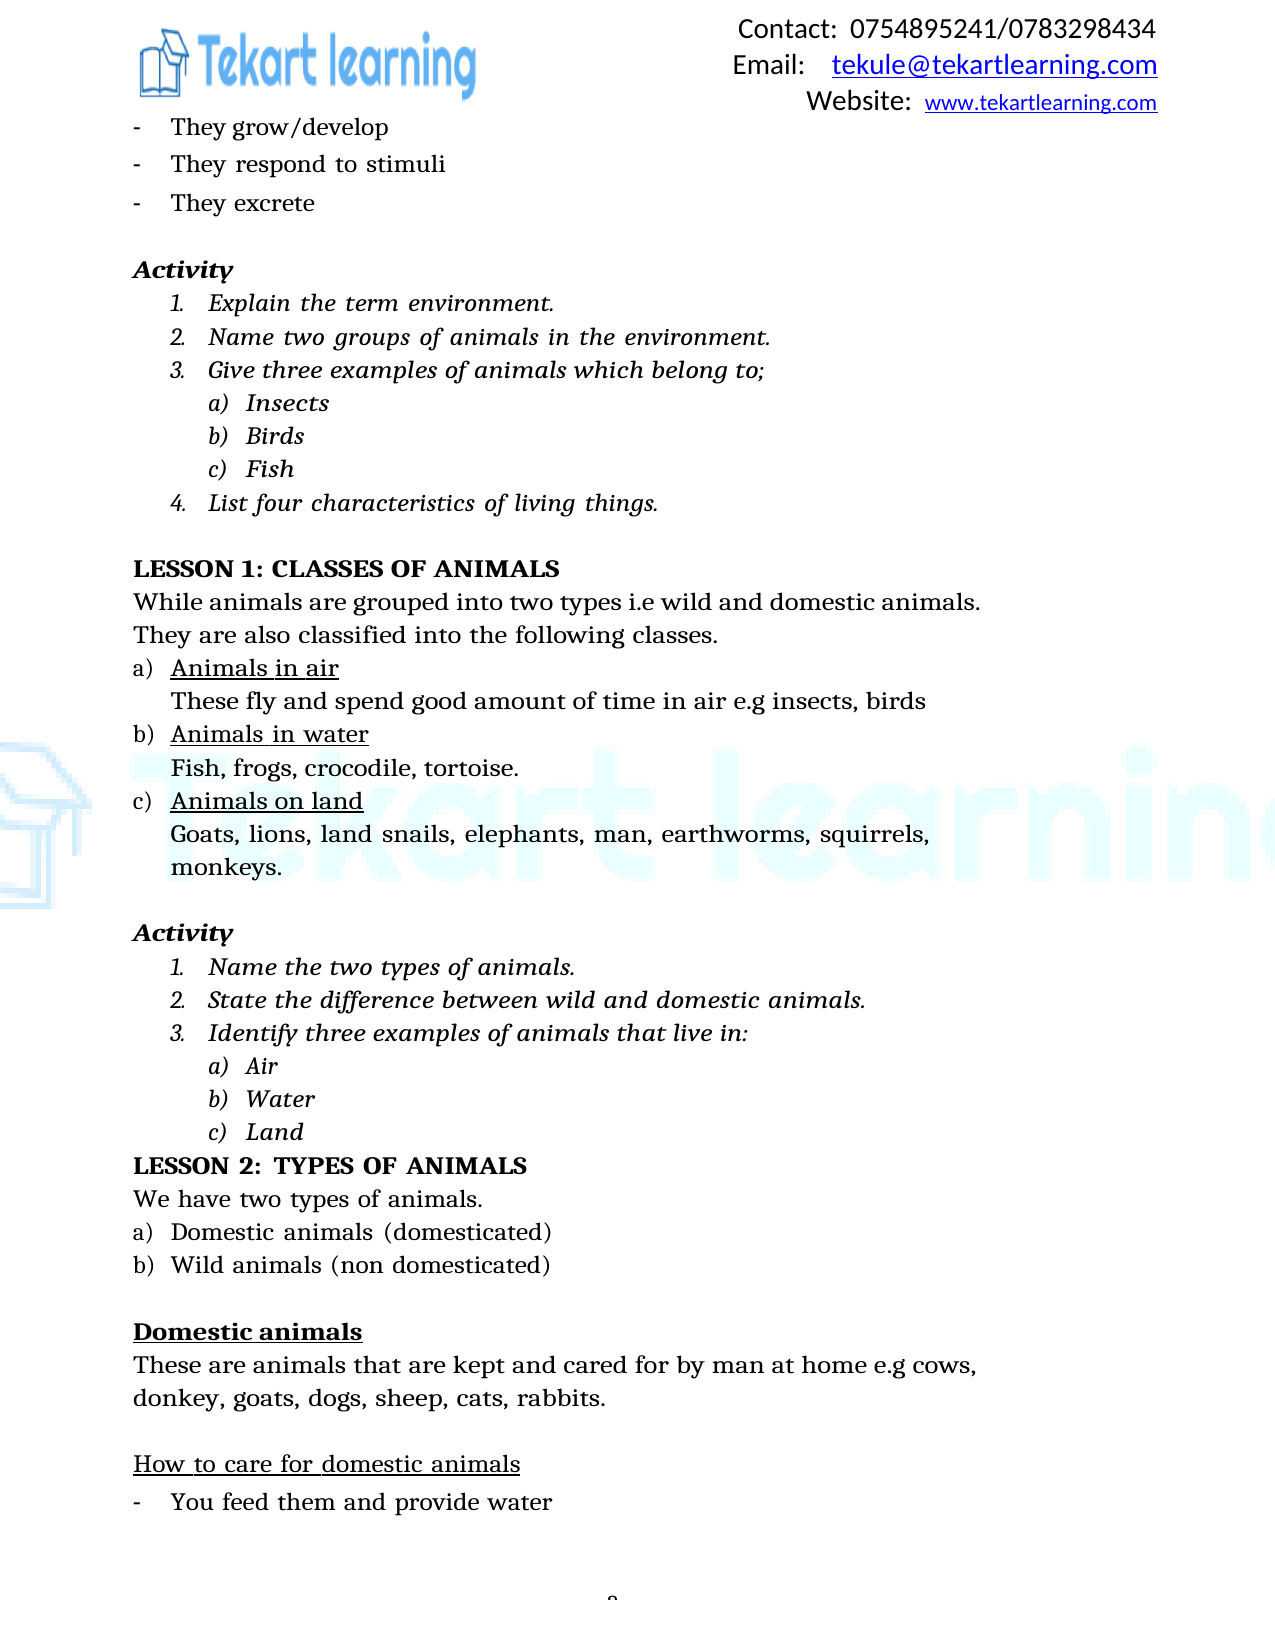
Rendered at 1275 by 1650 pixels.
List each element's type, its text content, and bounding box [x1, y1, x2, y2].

list Insects [208, 389, 1275, 418]
list Give three examples of animals which belong to; [170, 356, 1275, 384]
list Identify three examples of animals that live in: [170, 1019, 1275, 1047]
list They excrete [133, 184, 1275, 218]
text These are animals that are kept and cared for by man at home e.g cows, donkey, goats, dogs, sheep, cats, rabbits. [133, 1351, 1019, 1412]
list They respond to stimuli [133, 146, 1275, 180]
list Land [208, 1118, 1275, 1147]
list They grow/develop [133, 112, 1275, 142]
subtitle LESSON 1: CLASSES OF ANIMALS [133, 555, 1275, 583]
list State the difference between wild and domestic animals. [170, 986, 1275, 1014]
list Name the two types of animals. [170, 952, 1275, 981]
subtitle Activity [133, 919, 1275, 948]
text Domestic animals [133, 1317, 1275, 1346]
text Goats, lions, land snails, elephants, man, earthworms, squirrels, monkeys. [170, 820, 1019, 882]
list Name two groups of animals in the environment. [170, 322, 1275, 351]
list List four characteristics of living things. [170, 488, 1275, 517]
picture [0, 742, 1275, 909]
list Explain the term environment. [170, 289, 1275, 318]
list Animals in water [133, 720, 1275, 749]
text While animals are grouped into two types i.e wild and domestic animals. They are also classified into the following classes. [133, 588, 1019, 650]
list You feed them and provide water [133, 1483, 1275, 1517]
list Fish [208, 455, 1275, 484]
list Animals on land [133, 787, 1275, 816]
subtitle LESSON 2: TYPES OF ANIMALS [133, 1152, 1275, 1180]
list Wild animals (non domesticated) [133, 1251, 1275, 1280]
list Animals in air [133, 654, 1275, 683]
picture [139, 28, 476, 102]
text We have two types of animals. [133, 1185, 1275, 1213]
list Air [208, 1052, 1275, 1081]
text Fish, frogs, crocodile, tortoise. [170, 754, 1275, 782]
subtitle Activity [133, 256, 1275, 285]
text How to care for domestic animals [133, 1450, 1275, 1479]
list Water [208, 1085, 1275, 1114]
list Domestic animals (domesticated) [133, 1218, 1275, 1247]
text These fly and spend good amount of time in air e.g insects, birds [170, 687, 1275, 716]
list Birds [208, 422, 1275, 451]
